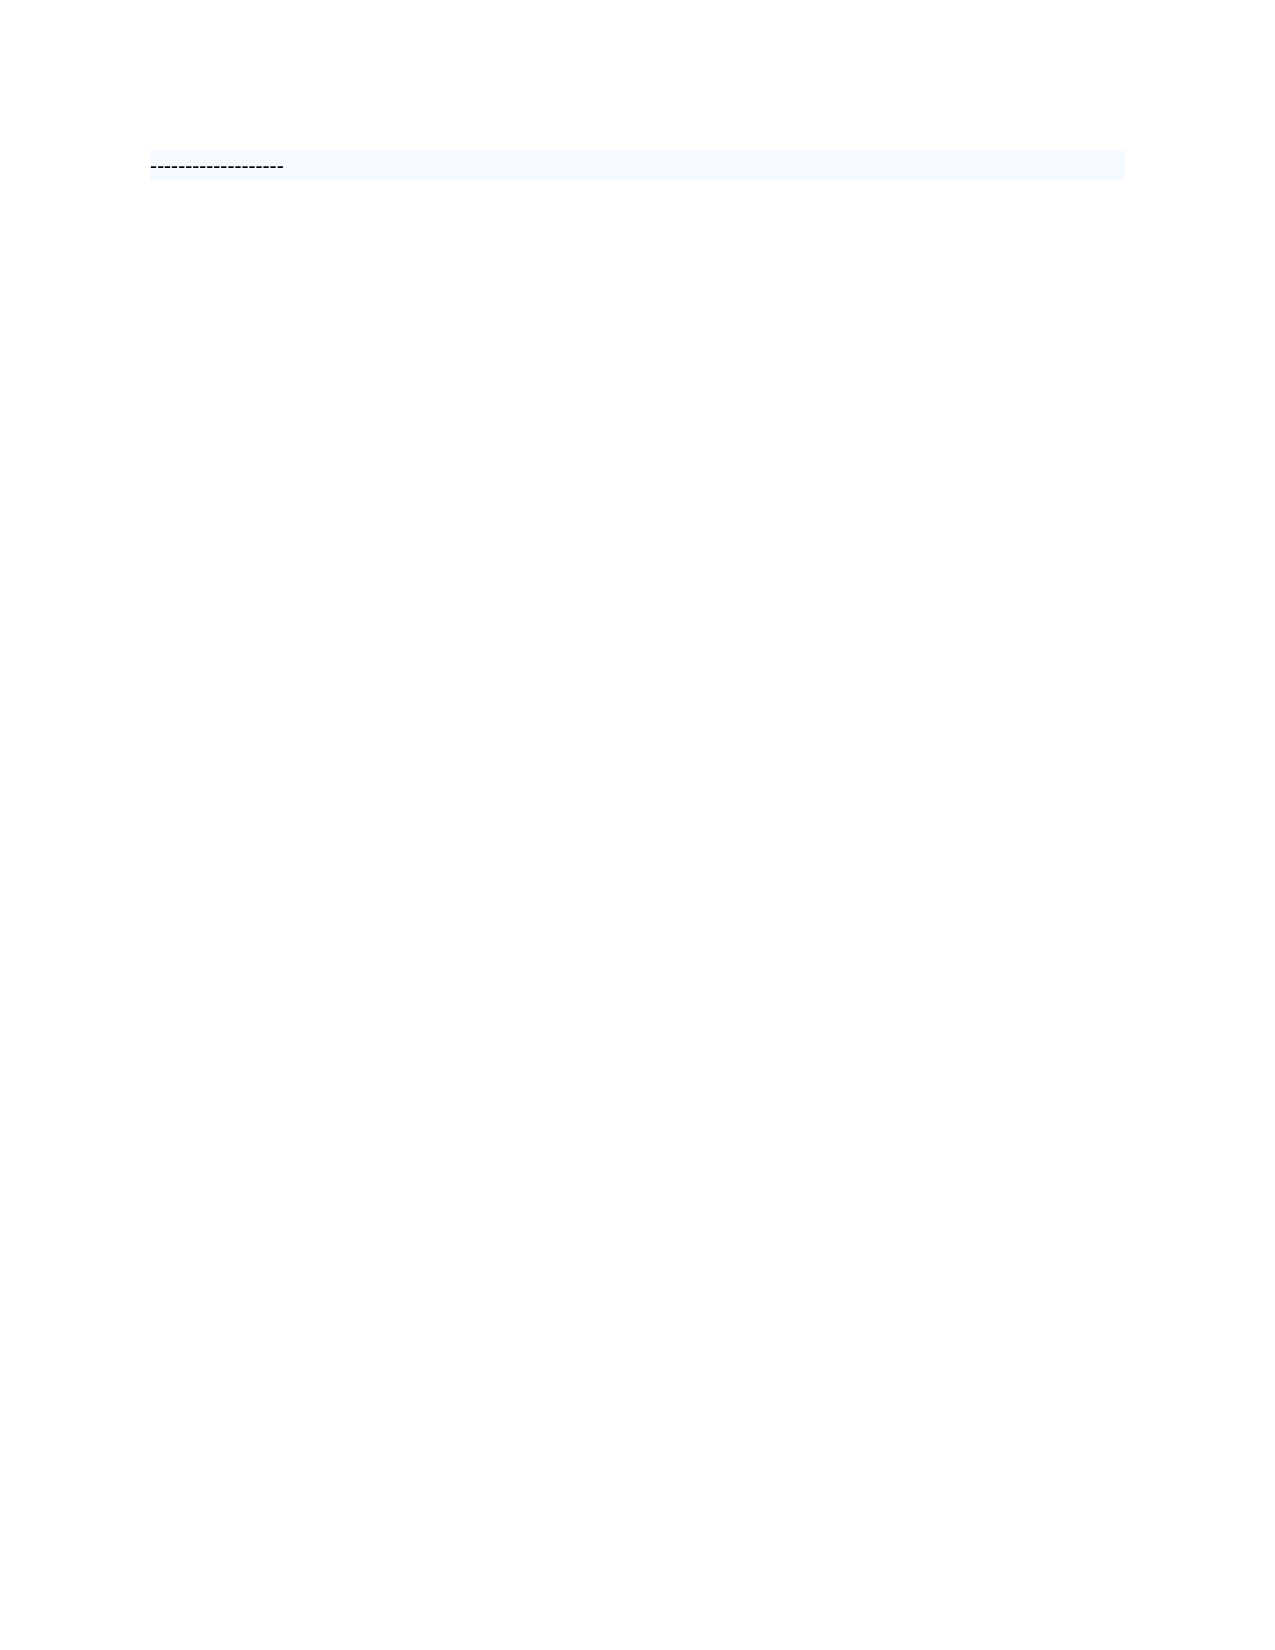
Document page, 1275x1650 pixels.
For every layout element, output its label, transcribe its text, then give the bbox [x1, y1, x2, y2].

text ------------------- [150, 150, 1125, 180]
